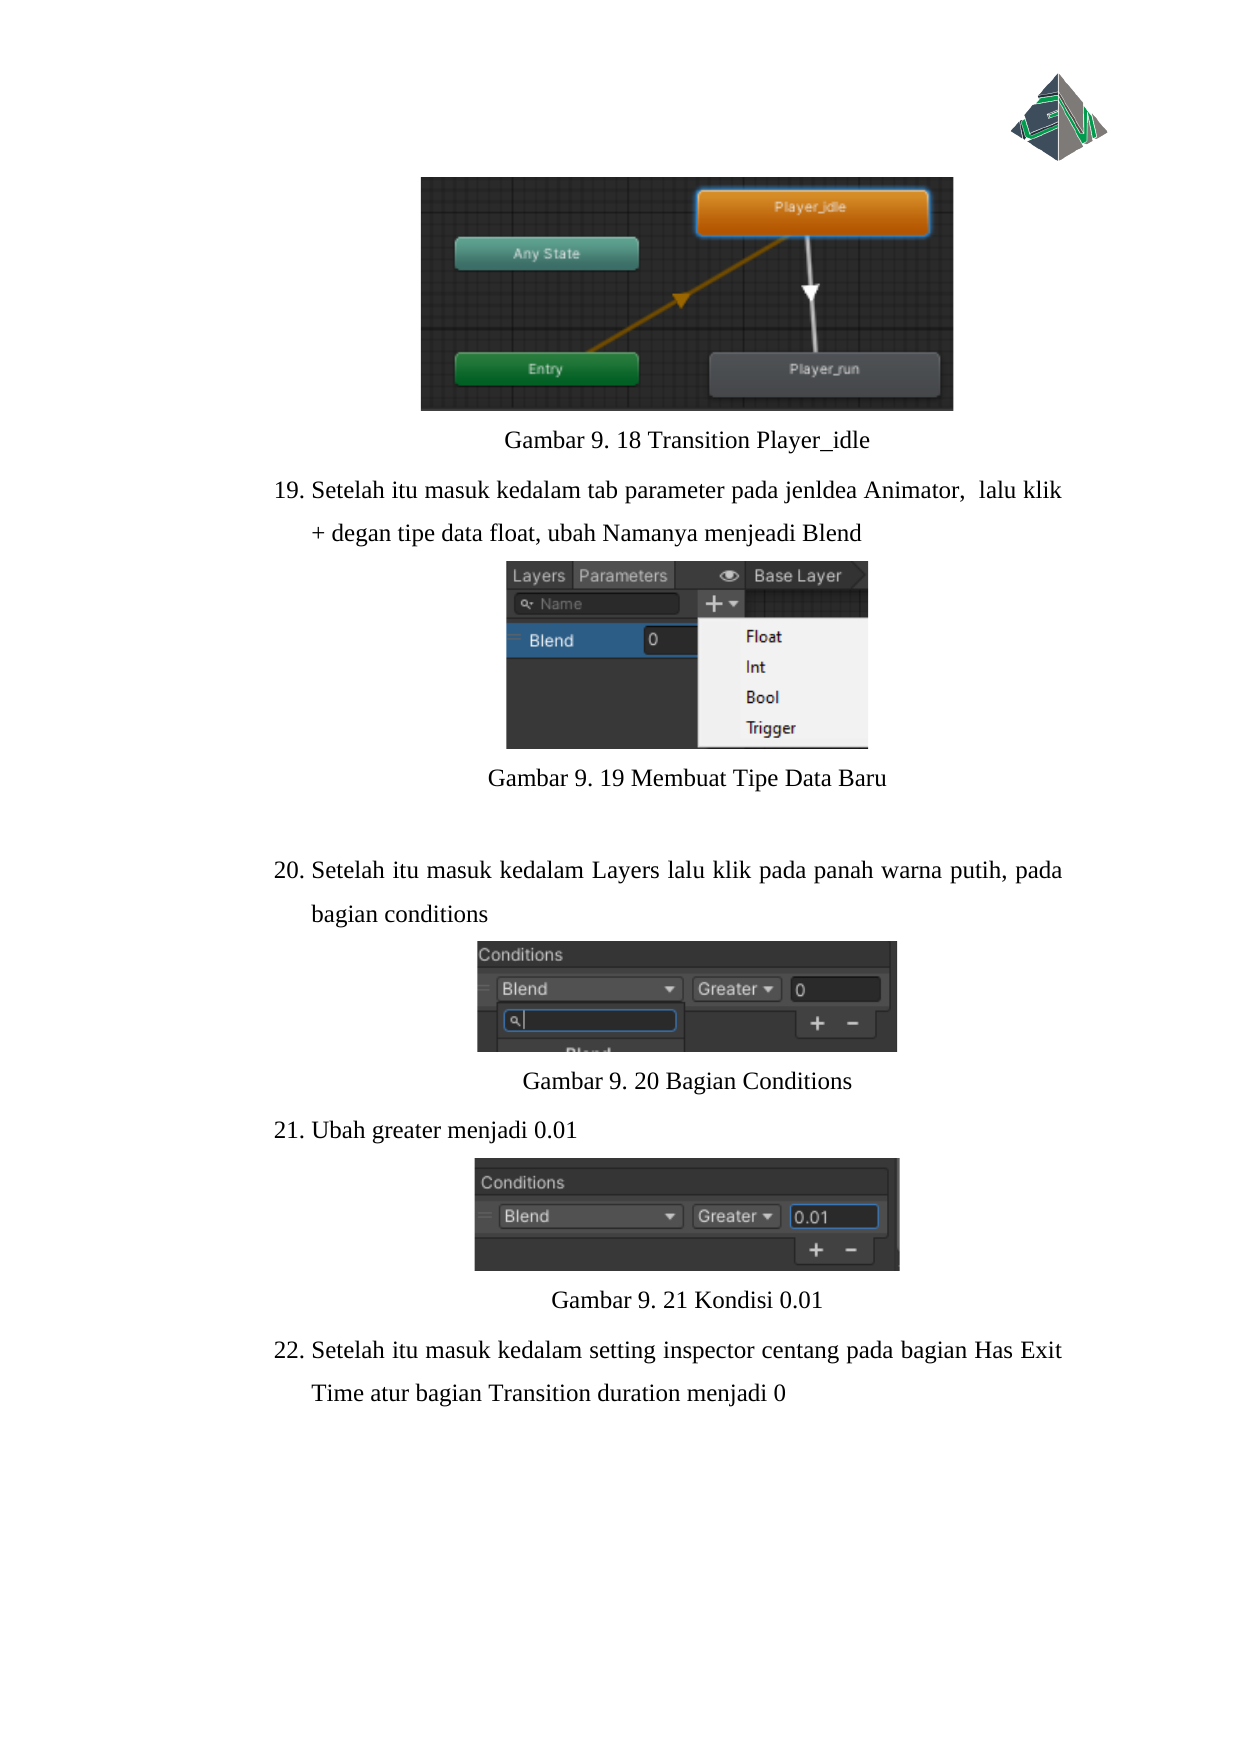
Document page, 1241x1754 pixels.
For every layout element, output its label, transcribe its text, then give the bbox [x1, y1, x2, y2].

text Gambar 9. 18 Transition Player_idle [311, 425, 1063, 454]
list Ubah greater menjadi 0.01 [274, 1115, 1063, 1144]
picture [1010, 73, 1108, 161]
picture [506, 561, 869, 749]
list Setelah itu masuk kedalam tab parameter pada jenldea Animator, lalu klik + degan tipe data float, ubah Namanya menjeadi Blend [274, 475, 1063, 547]
text Gambar 9. 21 Kondisi 0.01 [311, 1285, 1063, 1314]
text Gambar 9. 19 Membuat Tipe Data Baru [311, 763, 1063, 792]
picture [477, 941, 898, 1052]
picture [474, 1158, 900, 1271]
picture [420, 177, 954, 411]
list Setelah itu masuk kedalam Layers lalu klik pada panah warna putih, pada bagian conditions [274, 856, 1063, 927]
list Setelah itu masuk kedalam setting inspector centang pada bagian Has Exit Time atur bagian Transition duration menjadi 0 [274, 1335, 1063, 1407]
text Gambar 9. 20 Bagian Conditions [311, 1066, 1063, 1094]
